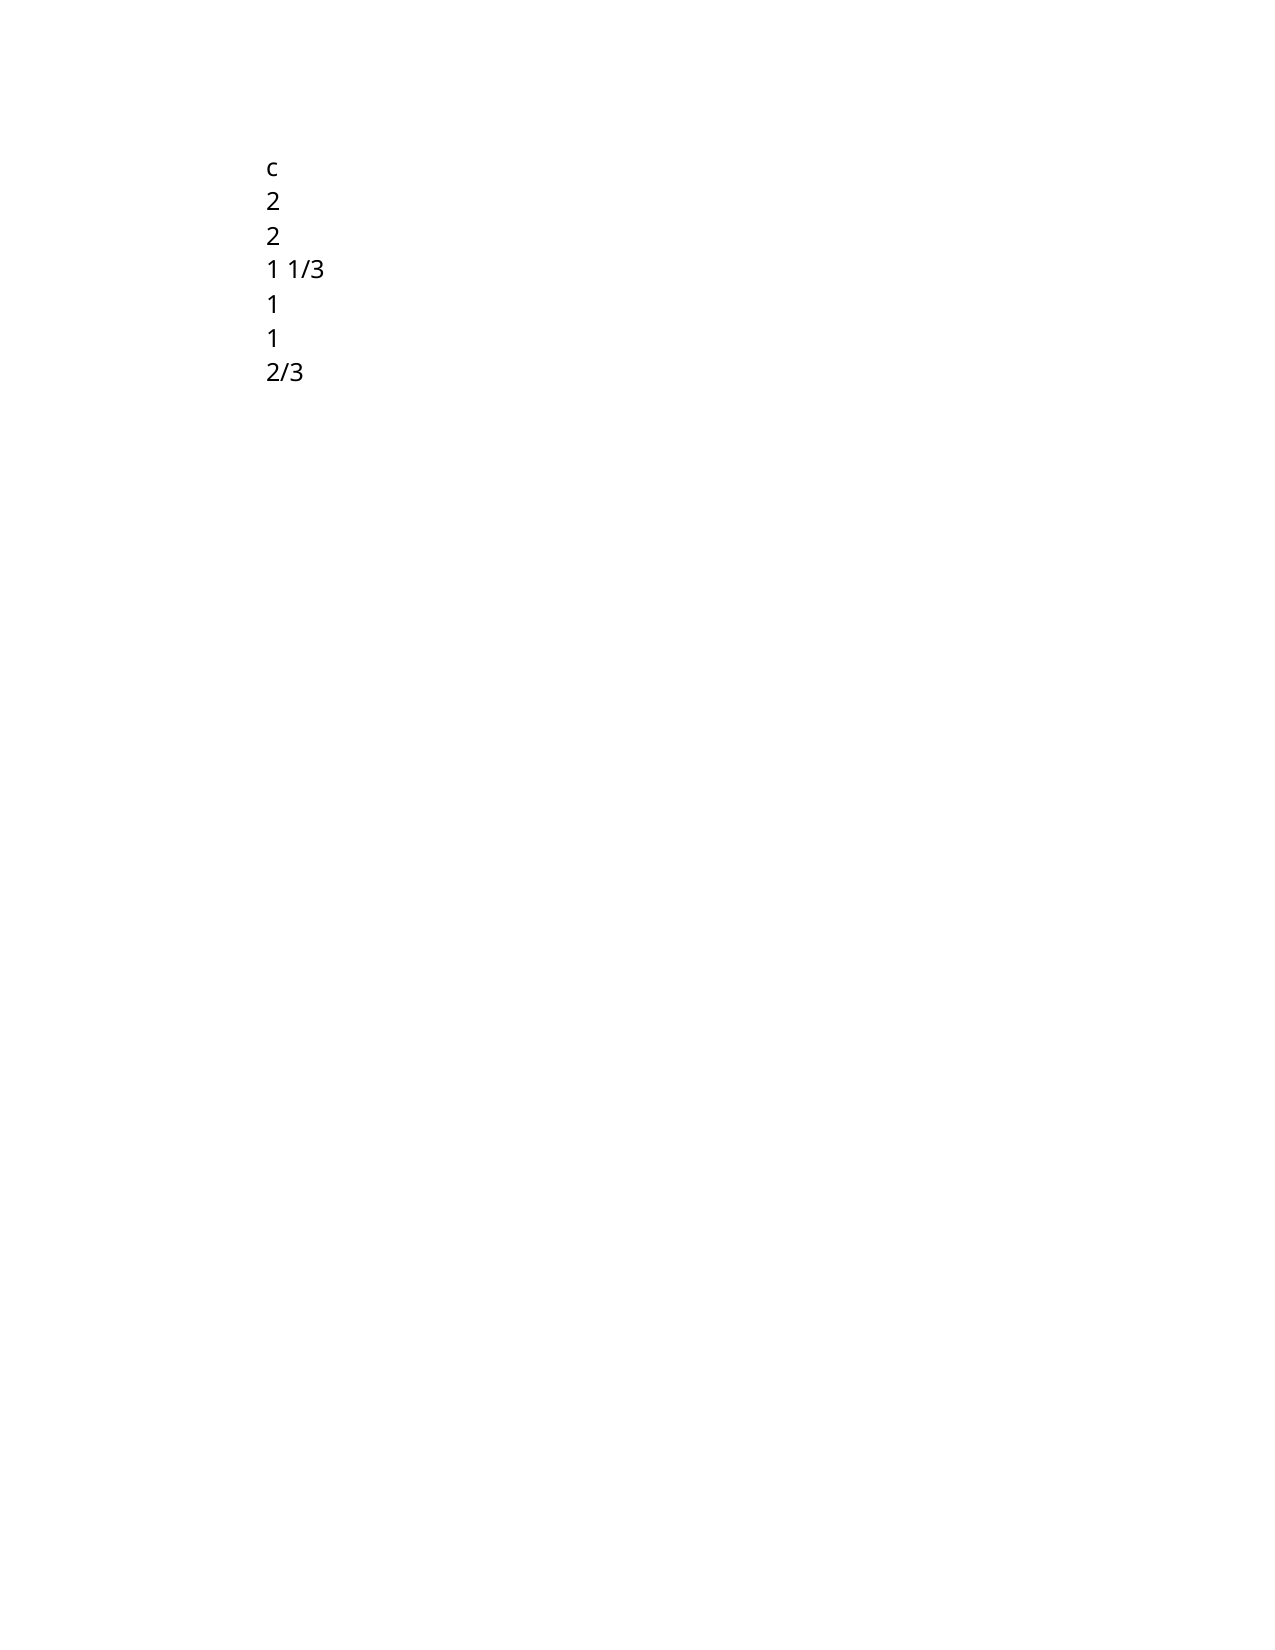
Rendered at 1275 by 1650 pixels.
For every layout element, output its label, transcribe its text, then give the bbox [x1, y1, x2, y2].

text 2 [266, 184, 1098, 218]
text 1 [266, 286, 1098, 320]
text 2/3 [266, 354, 1098, 388]
text 1 1/3 [266, 252, 1098, 286]
text c [266, 150, 1098, 184]
text 1 [266, 320, 1098, 354]
text 2 [266, 218, 1098, 252]
